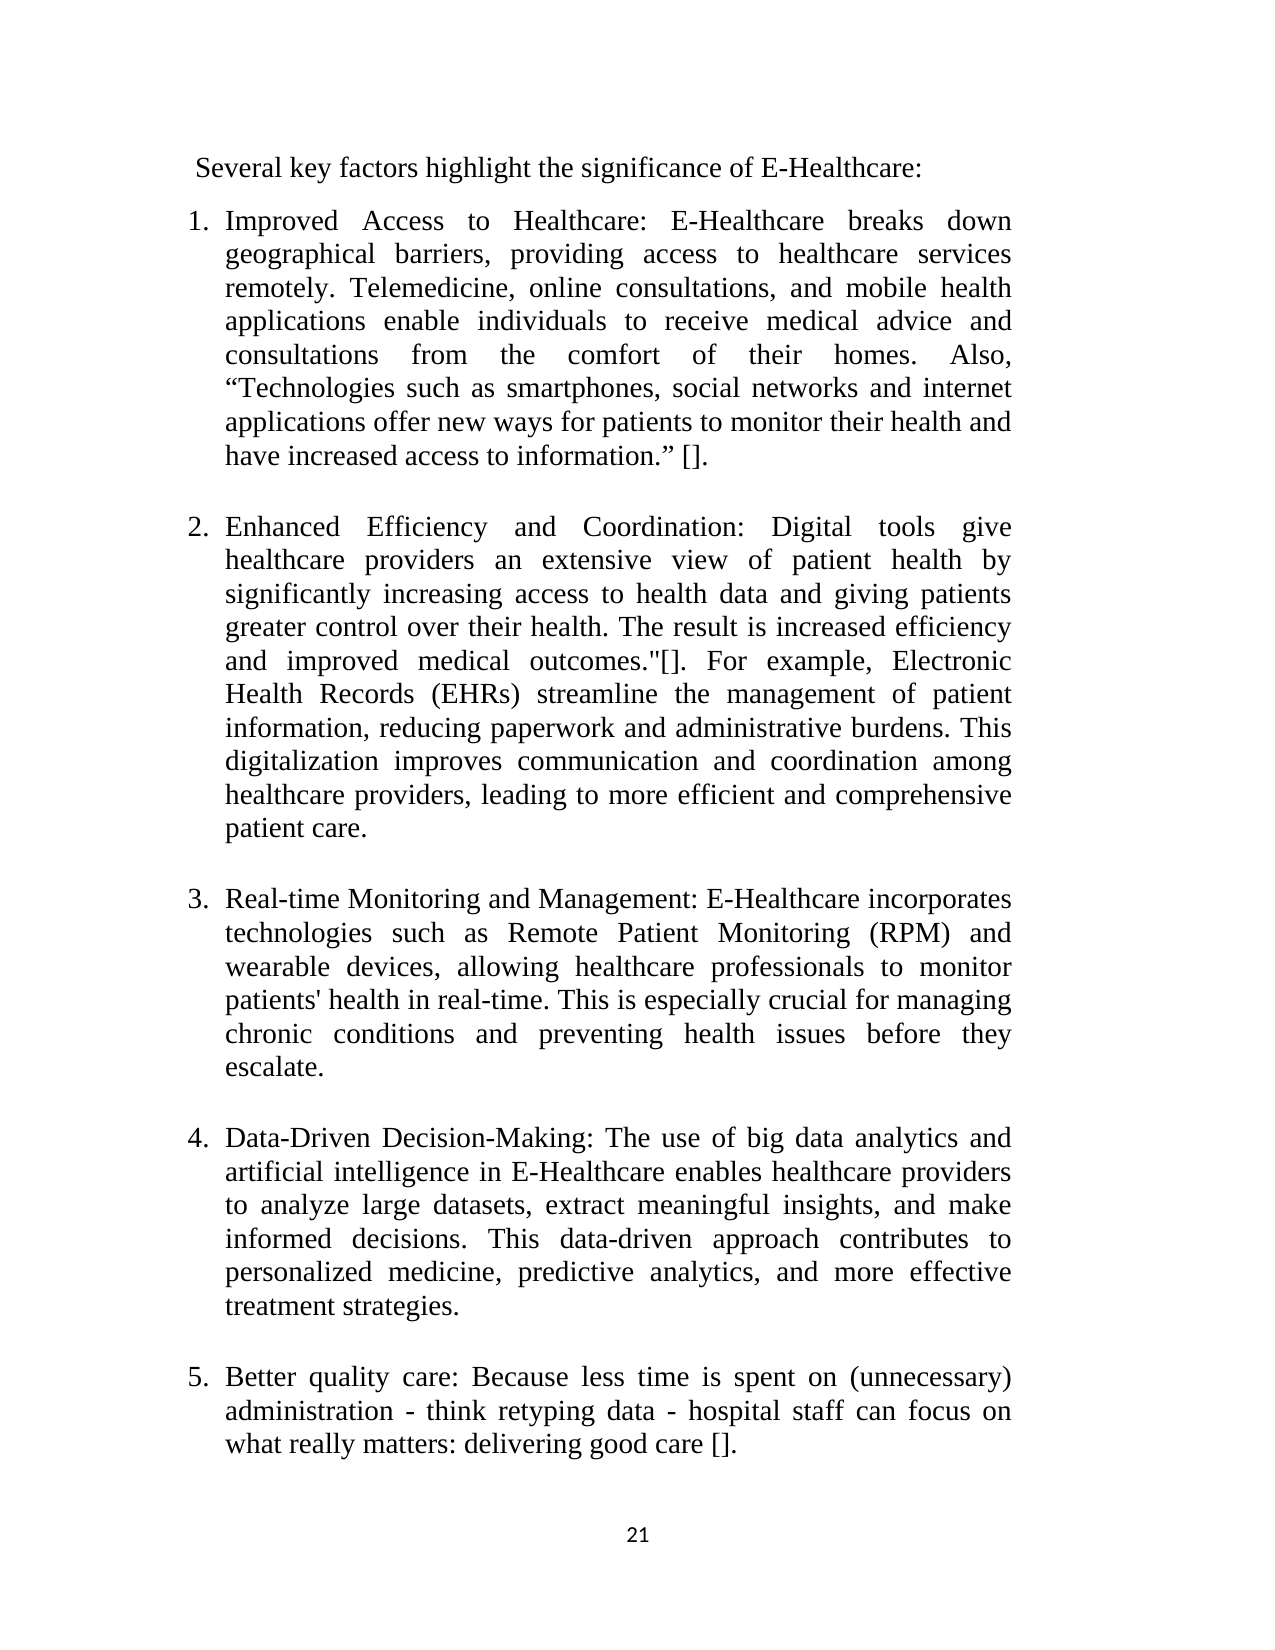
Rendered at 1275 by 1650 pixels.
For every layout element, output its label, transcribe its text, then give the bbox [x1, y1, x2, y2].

list Improved Access to Healthcare: E-Healthcare breaks down geographical barriers, providing access to healthcare services remotely. Telemedicine, online consultations, and mobile health applications enable individuals to receive medical advice and consultations from the comfort of their homes. Also, “Technologies such as smartphones, social networks and internet applications offer new ways for patients to monitor their health and have increased access to information.” []. [187, 203, 1012, 471]
list Better quality care: Because less time is spent on (unnecessary) administration - think retyping data - hospital staff can focus on what really matters: delivering good care []. [187, 1359, 1012, 1460]
text Several key factors highlight the significance of E-Healthcare: [187, 150, 1087, 183]
list Enhanced Efficiency and Coordination: Digital tools give healthcare providers an extensive view of patient health by significantly increasing access to health data and giving patients greater control over their health. The result is increased efficiency and improved medical outcomes."[]. For example, Electronic Health Records (EHRs) streamline the management of patient information, reducing paperwork and administrative burdens. This digitalization improves communication and coordination among healthcare providers, leading to more efficient and comprehensive patient care. [187, 509, 1012, 844]
list Real-time Monitoring and Management: E-Healthcare incorporates technologies such as Remote Patient Monitoring (RPM) and wearable devices, allowing healthcare professionals to monitor patients' health in real-time. This is especially crucial for managing chronic conditions and preventing health issues before they escalate. [187, 882, 1012, 1083]
